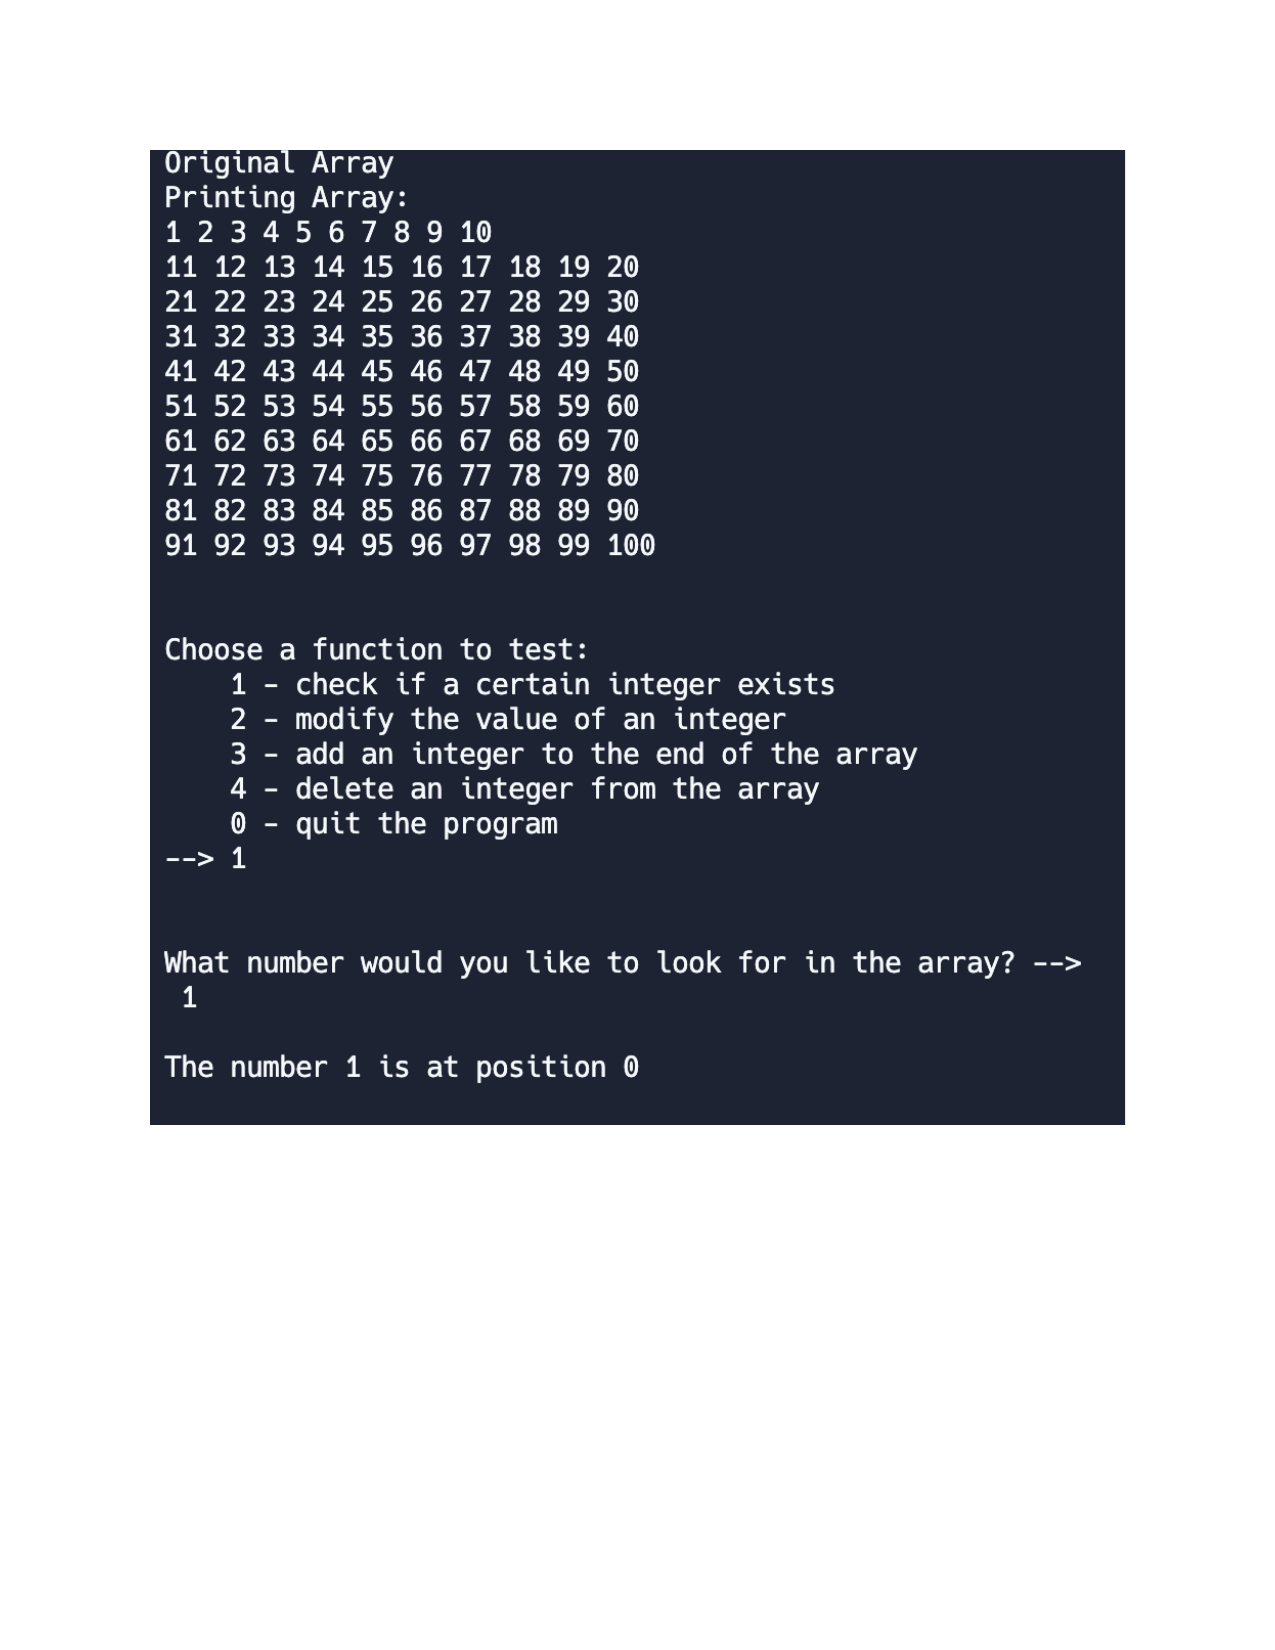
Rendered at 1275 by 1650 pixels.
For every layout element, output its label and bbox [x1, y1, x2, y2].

picture [150, 150, 1125, 1125]
